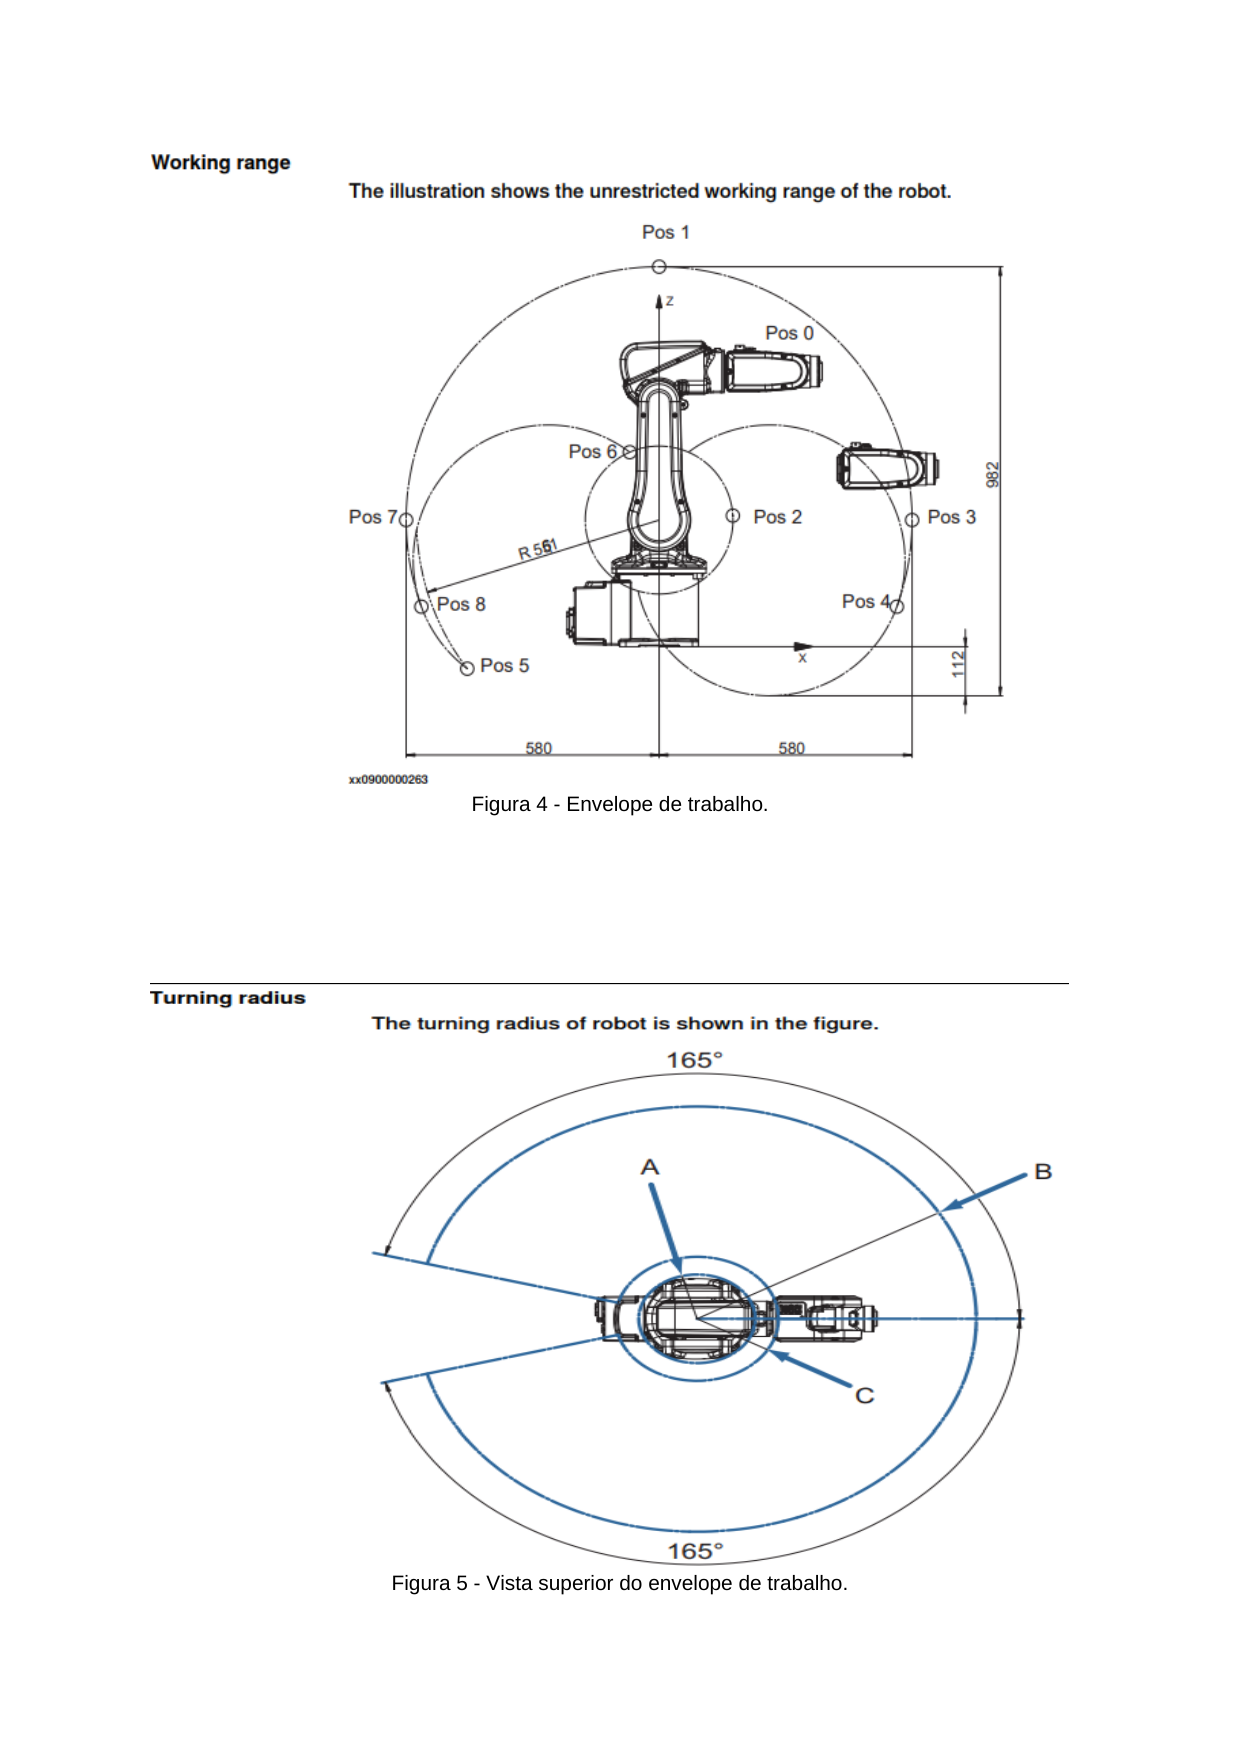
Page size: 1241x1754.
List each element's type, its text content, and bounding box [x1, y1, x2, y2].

text Figura 5 - Vista superior do envelope de trabalho. [150, 1571, 1090, 1594]
text Figura 4 - Envelope de trabalho. [150, 791, 1090, 815]
picture [150, 150, 1091, 788]
picture [150, 983, 1069, 1567]
